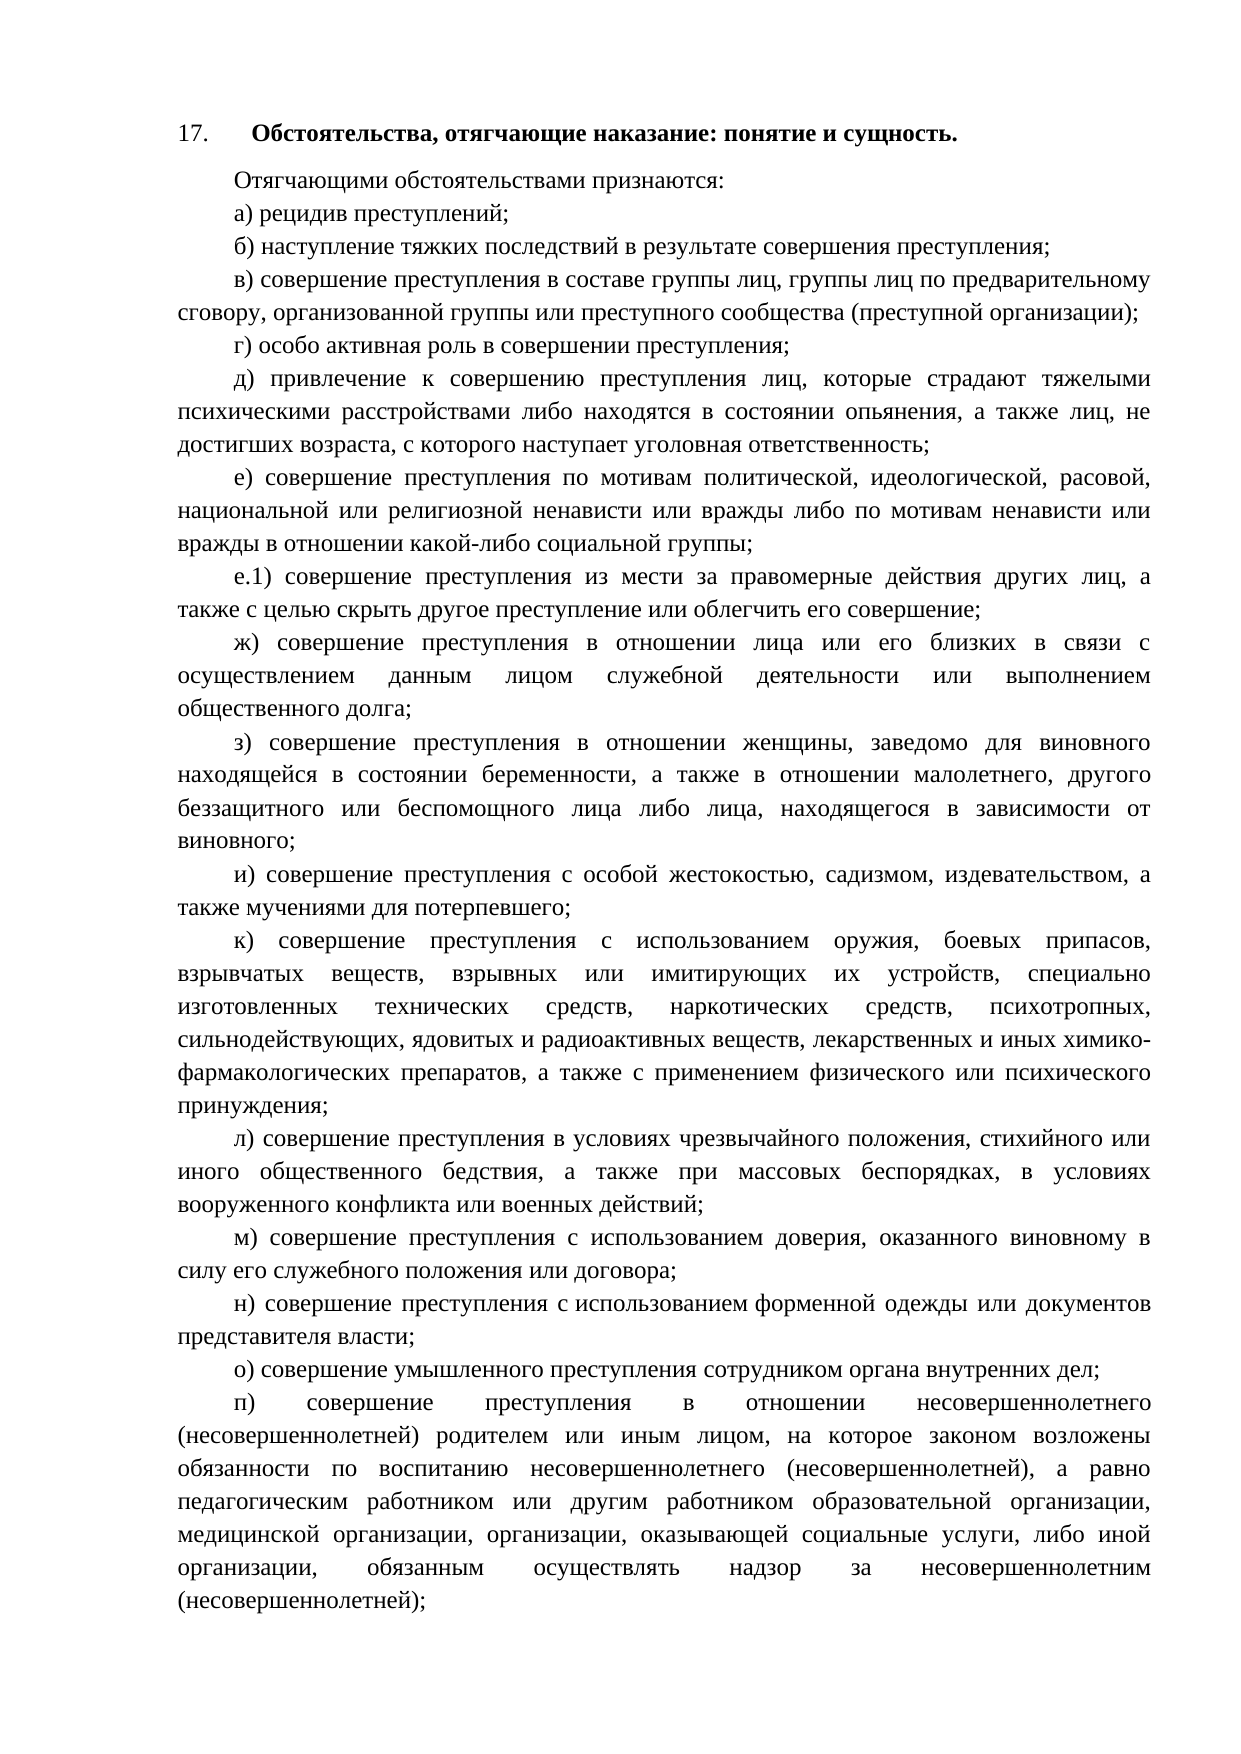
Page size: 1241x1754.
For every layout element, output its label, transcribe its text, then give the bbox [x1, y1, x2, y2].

text г) особо активная роль в совершении преступления; [177, 330, 1152, 359]
text Отягчающими обстоятельствами признаются: [177, 165, 1152, 194]
text н) совершение преступления с использованием форменной одежды или документов представителя власти; [177, 1288, 1152, 1350]
text и) совершение преступления с особой жестокостью, садизмом, издевательством, а также мучениями для потерпевшего; [177, 859, 1152, 920]
text 17. Обстоятельства, отягчающие наказание: понятие и сущность. [177, 118, 1152, 147]
text л) совершение преступления в условиях чрезвычайного положения, стихийного или иного общественного бедствия, а также при массовых беспорядках, в условиях вооруженного конфликта или военных действий; [177, 1123, 1152, 1218]
text ж) совершение преступления в отношении лица или его близких в связи с осуществлением данным лицом служебной деятельности или выполнением общественного долга; [177, 627, 1152, 722]
text о) совершение умышленного преступления сотрудником органа внутренних дел; [177, 1354, 1152, 1383]
text б) наступление тяжких последствий в результате совершения преступления; [177, 231, 1152, 260]
text в) совершение преступления в составе группы лиц, группы лиц по предварительному сговору, организованной группы или преступного сообщества (преступной организации); [177, 264, 1152, 326]
text д) привлечение к совершению преступления лиц, которые страдают тяжелыми психическими расстройствами либо находятся в состоянии опьянения, а также лиц, не достигших возраста, с которого наступает уголовная ответственность; [177, 363, 1152, 458]
text е) совершение преступления по мотивам политической, идеологической, расовой, национальной или религиозной ненависти или вражды либо по мотивам ненависти или вражды в отношении какой-либо социальной группы; [177, 462, 1152, 557]
text п) совершение преступления в отношении несовершеннолетнего (несовершеннолетней) родителем или иным лицом, на которое законом возложены обязанности по воспитанию несовершеннолетнего (несовершеннолетней), а равно педагогическим работником или другим работником образовательной организации, медицинской организации, организации, оказывающей социальные услуги, либо иной организации, обязанным осуществлять надзор за несовершеннолетним (несовершеннолетней); [177, 1387, 1152, 1614]
text к) совершение преступления с использованием оружия, боевых припасов, взрывчатых веществ, взрывных или имитирующих их устройств, специально изготовленных технических средств, наркотических средств, психотропных, сильнодействующих, ядовитых и радиоактивных веществ, лекарственных и иных химико-фармакологических препаратов, а также с применением физического или психического принуждения; [177, 925, 1152, 1118]
text а) рецидив преступлений; [177, 198, 1152, 227]
text з) совершение преступления в отношении женщины, заведомо для виновного находящейся в состоянии беременности, а также в отношении малолетнего, другого беззащитного или беспомощного лица либо лица, находящегося в зависимости от виновного; [177, 727, 1152, 854]
text м) совершение преступления с использованием доверия, оказанного виновному в силу его служебного положения или договора; [177, 1222, 1152, 1284]
text е.1) совершение преступления из мести за правомерные действия других лиц, а также с целью скрыть другое преступление или облегчить его совершение; [177, 561, 1152, 623]
